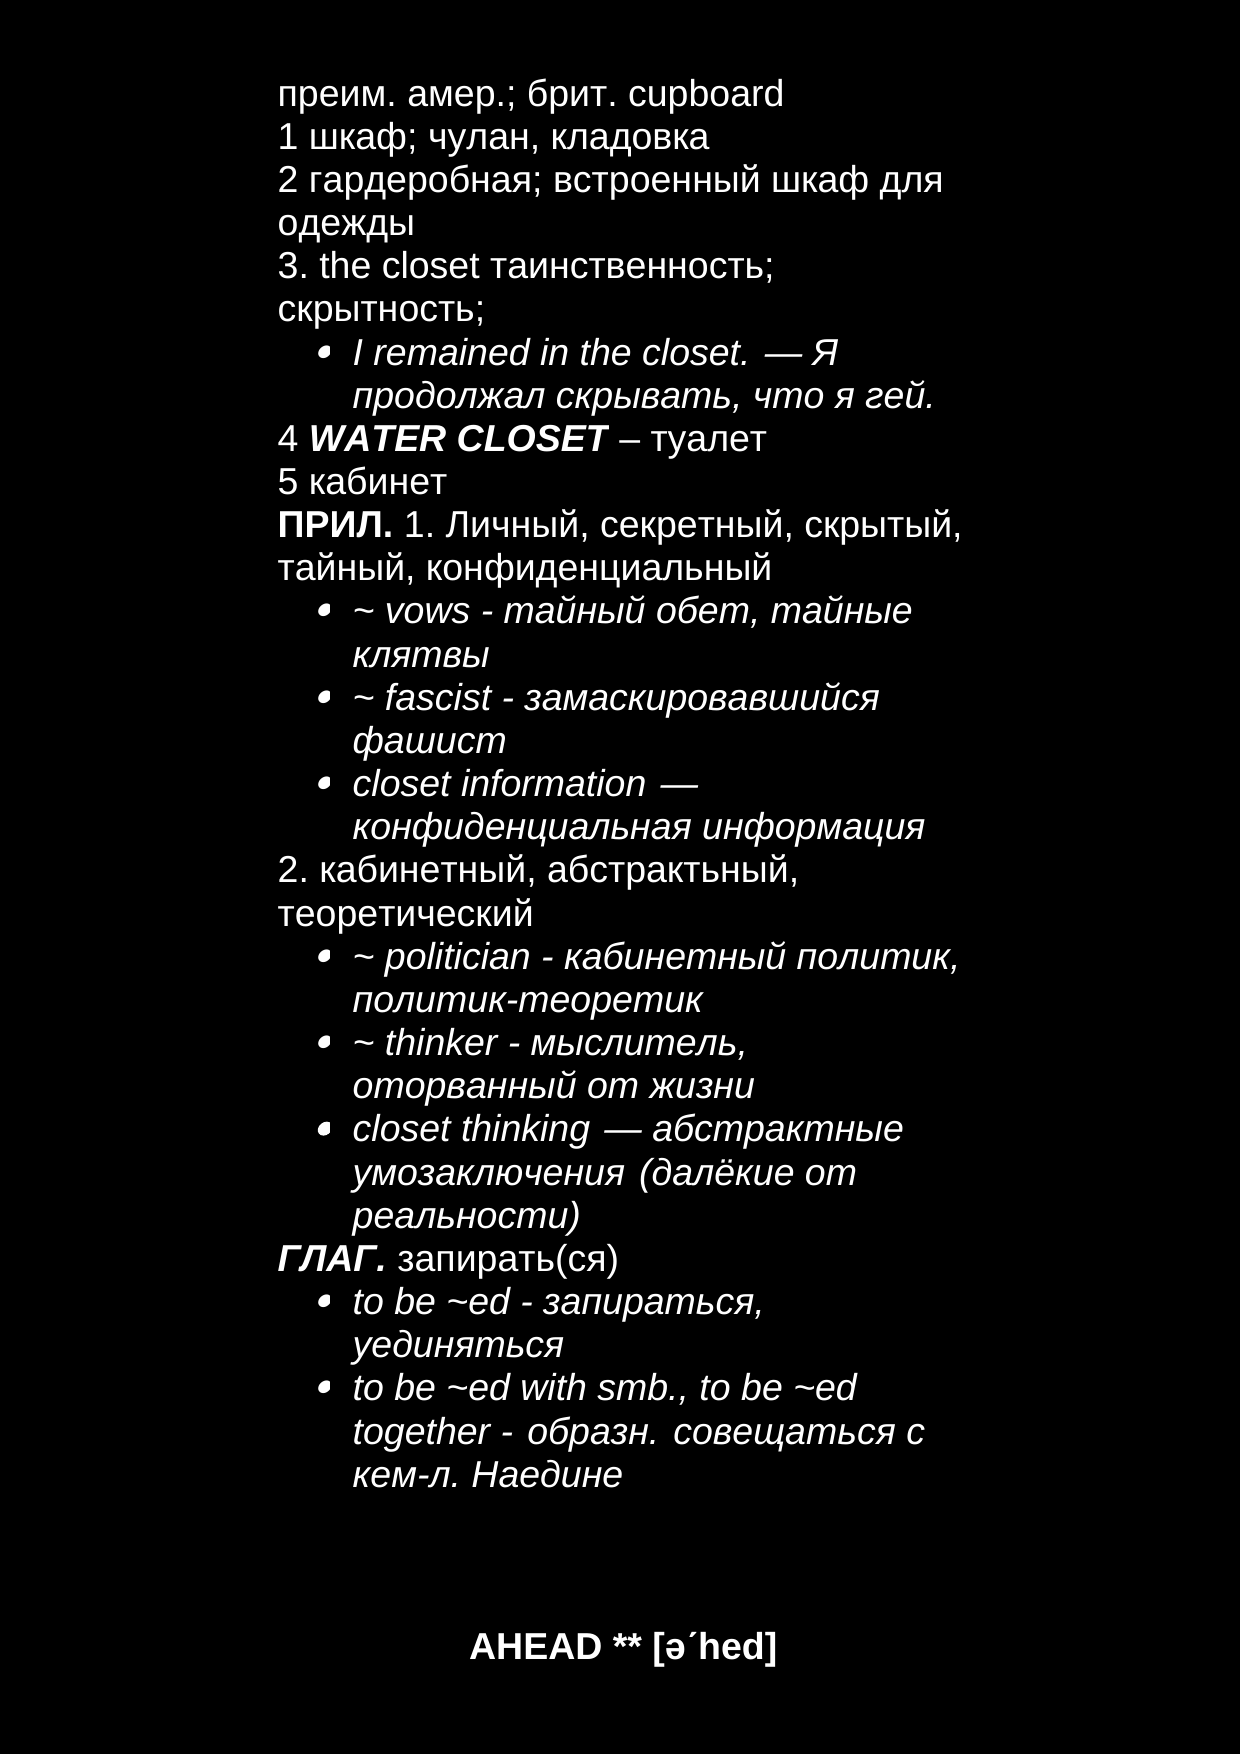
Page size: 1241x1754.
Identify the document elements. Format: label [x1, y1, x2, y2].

table_header [270, 62, 976, 1692]
